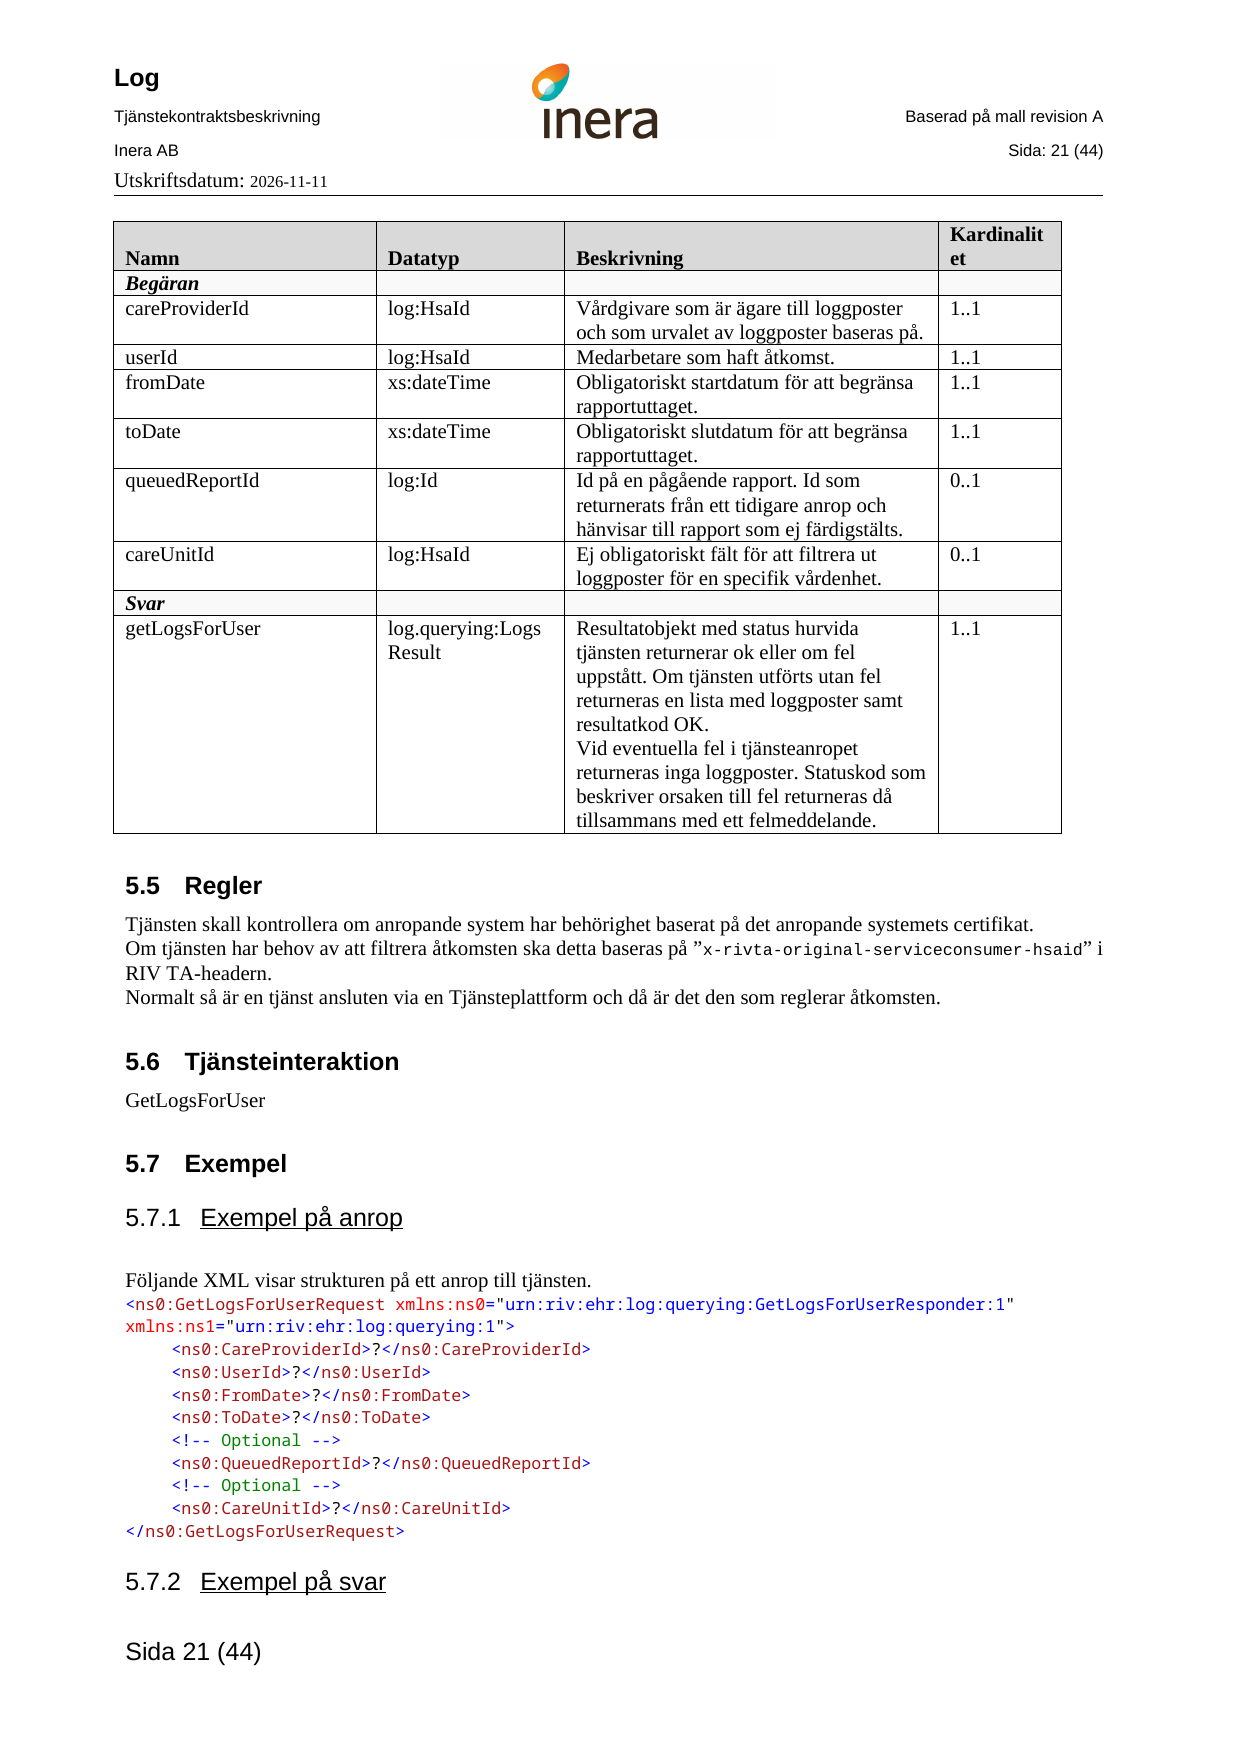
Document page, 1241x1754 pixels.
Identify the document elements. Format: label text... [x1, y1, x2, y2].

text Normalt så är en tjänst ansluten via en Tjänsteplattform och då är det den som reglerar åtkomsten. [125, 985, 1115, 1009]
table_cell log.querying:LogsResult [377, 616, 564, 832]
table_cell [939, 591, 1061, 615]
table_cell fromDate [114, 370, 376, 418]
text <ns0:UserId>?</ns0:UserId> [171, 1361, 1115, 1383]
table_cell Id på en pågående rapport. Id som returnerats från ett tidigare anrop och hänvisar till rapport som ej färdigstälts. [565, 469, 938, 541]
text <ns0:ToDate>?</ns0:ToDate> [171, 1406, 1115, 1429]
table_cell xs:dateTime [377, 419, 564, 467]
table_cell log:HsaId [377, 296, 564, 344]
table_cell Obligatoriskt startdatum för att begränsa rapportuttaget. [565, 370, 938, 418]
table_cell Resultatobjekt med status hurvida tjänsten returnerar ok eller om fel uppstått. Om tjänsten utförts utan fel returneras en lista med loggposter samt resultatkod OK. Vid eventuella fel i tjänsteanropet returneras inga loggposter. Statuskod som beskriver orsaken till fel returneras då tillsammans med ett felmeddelande. [565, 616, 938, 832]
text <ns0:GetLogsForUserRequest xmlns:ns0="urn:riv:ehr:log:querying:GetLogsForUserResponder:1" xmlns:ns1="urn:riv:ehr:log:querying:1"> [125, 1292, 1115, 1338]
table_cell userId [114, 345, 376, 369]
table_cell log:HsaId [377, 542, 564, 590]
table_cell [377, 271, 564, 295]
table_cell [565, 271, 938, 295]
picture [439, 63, 777, 139]
subtitle Exempel på anrop [125, 1203, 1115, 1232]
text Om tjänsten har behov av att filtrera åtkomsten ska detta baseras på ”x-rivta-original-serviceconsumer-hsaid” i RIV TA-headern. [125, 936, 1115, 985]
table_cell log:HsaId [377, 345, 564, 369]
text Följande XML visar strukturen på ett anrop till tjänsten. [125, 1268, 1115, 1292]
table_cell queuedReportId [114, 469, 376, 541]
text <ns0:FromDate>?</ns0:FromDate> [171, 1383, 1115, 1406]
table_cell [939, 271, 1061, 295]
table_cell toDate [114, 419, 376, 467]
table_cell 1..1 [939, 345, 1061, 369]
text </ns0:GetLogsForUserRequest> [125, 1519, 1115, 1542]
subtitle Exempel [125, 1149, 956, 1178]
table_cell 0..1 [939, 542, 1061, 590]
subtitle Exempel på svar [125, 1567, 1115, 1596]
table_cell 1..1 [939, 616, 1061, 832]
text <!-- Optional --> [171, 1429, 1115, 1451]
subtitle Regler [125, 871, 956, 900]
table_header Beskrivning [565, 222, 938, 270]
table_cell xs:dateTime [377, 370, 564, 418]
table_cell Obligatoriskt slutdatum för att begränsa rapportuttaget. [565, 419, 938, 467]
text Tjänsten skall kontrollera om anropande system har behörighet baserat på det anropande systemets certifikat. [125, 912, 1115, 936]
table_cell [565, 591, 938, 615]
table_cell 1..1 [939, 370, 1061, 418]
table_cell Begäran [114, 271, 376, 295]
table_cell [377, 591, 564, 615]
table_cell Ej obligatoriskt fält för att filtrera ut loggposter för en specifik vårdenhet. [565, 542, 938, 590]
table_cell getLogsForUser [114, 616, 376, 832]
text <ns0:CareProviderId>?</ns0:CareProviderId> [171, 1338, 1115, 1361]
table_cell careProviderId [114, 296, 376, 344]
table_cell 1..1 [939, 296, 1061, 344]
table_cell Medarbetare som haft åtkomst. [565, 345, 938, 369]
table_cell log:Id [377, 469, 564, 541]
table_cell 1..1 [939, 419, 1061, 467]
table_cell Vårdgivare som är ägare till loggposter och som urvalet av loggposter baseras på. [565, 296, 938, 344]
text <!-- Optional --> [171, 1474, 1115, 1497]
table_header Kardinalitet [939, 222, 1061, 270]
text <ns0:CareUnitId>?</ns0:CareUnitId> [171, 1497, 1115, 1519]
table_header Datatyp [377, 222, 564, 270]
table_cell careUnitId [114, 542, 376, 590]
table_cell Svar [114, 591, 376, 615]
table_header Namn [114, 222, 376, 270]
subtitle Tjänsteinteraktion [125, 1046, 956, 1075]
text GetLogsForUser [125, 1088, 1115, 1112]
text <ns0:QueuedReportId>?</ns0:QueuedReportId> [171, 1451, 1115, 1474]
table_cell 0..1 [939, 469, 1061, 541]
